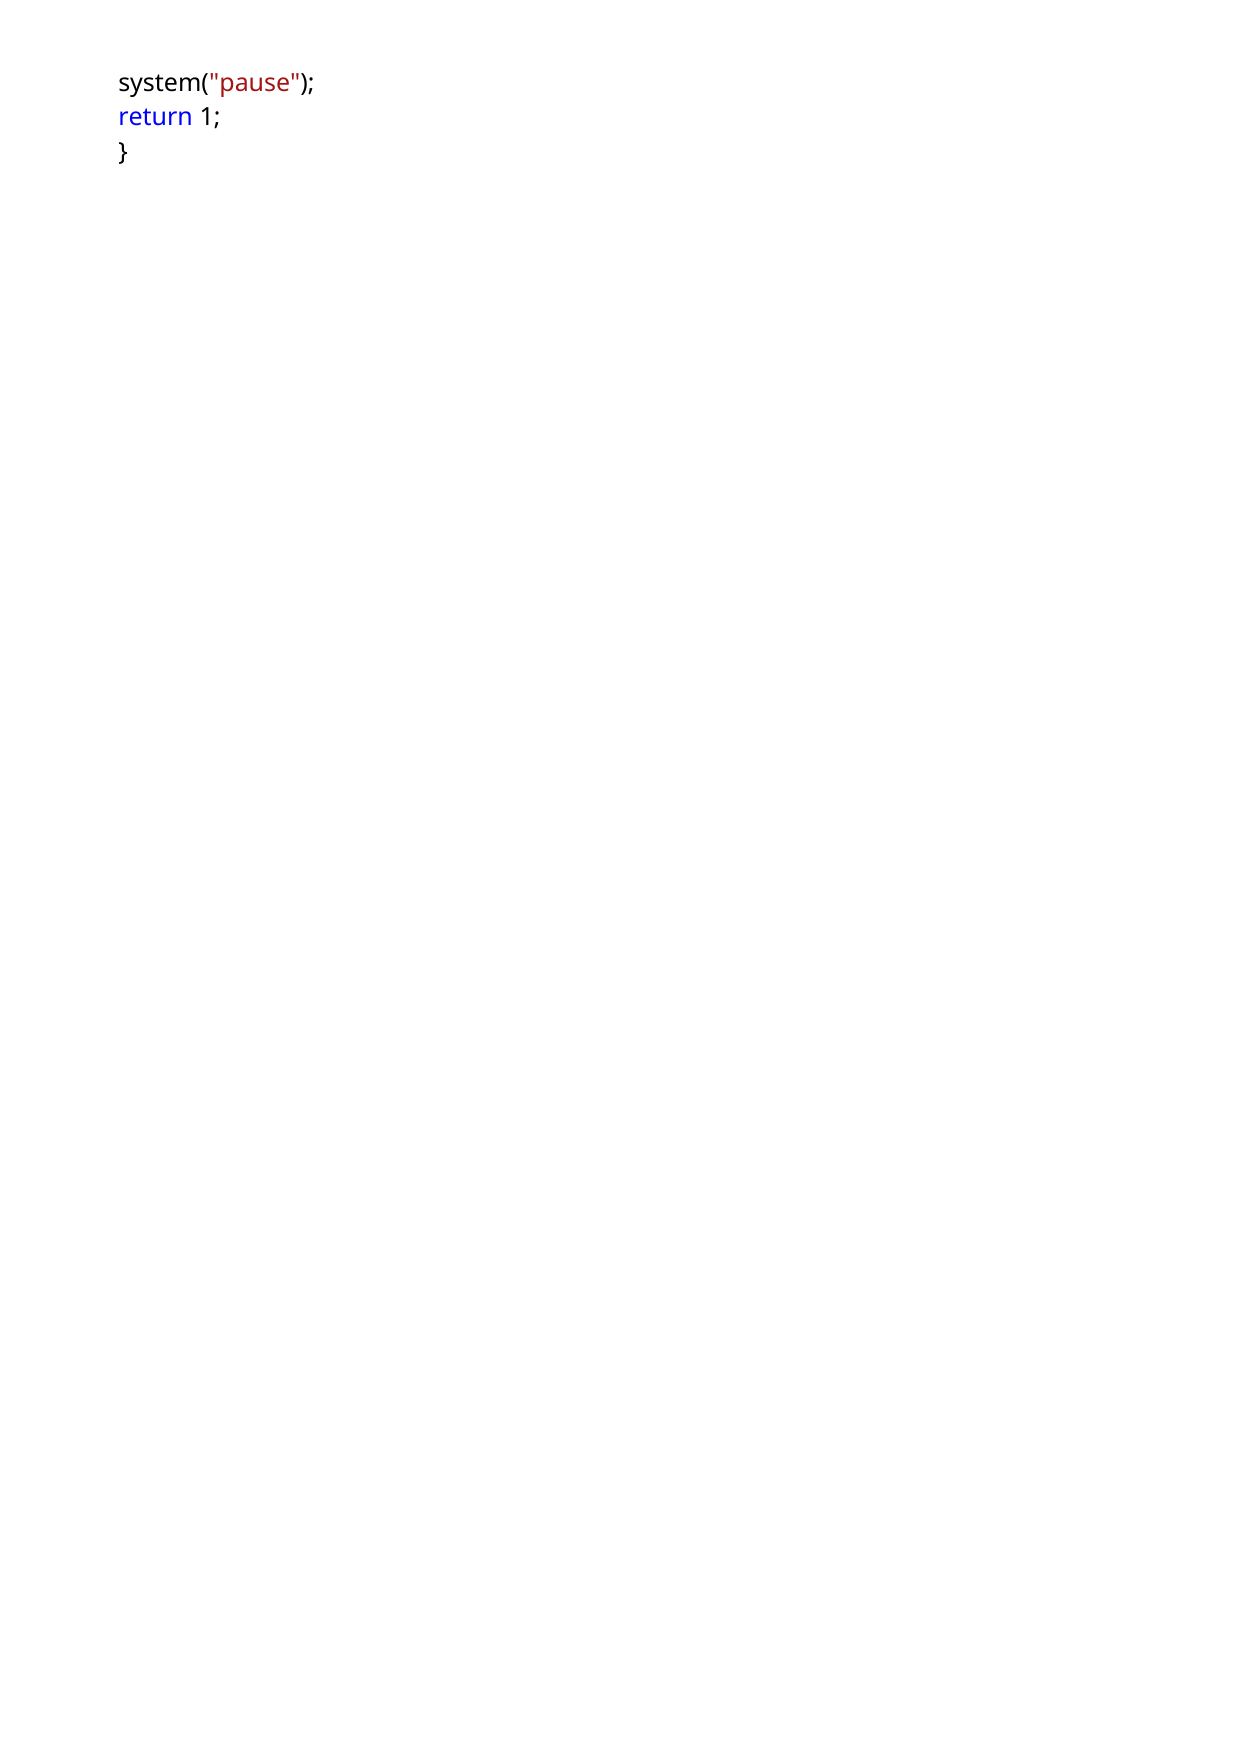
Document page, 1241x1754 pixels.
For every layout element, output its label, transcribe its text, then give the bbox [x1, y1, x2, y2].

text } [118, 133, 1152, 167]
text system("pause"); [118, 65, 1152, 99]
text return 1; [118, 99, 1152, 133]
